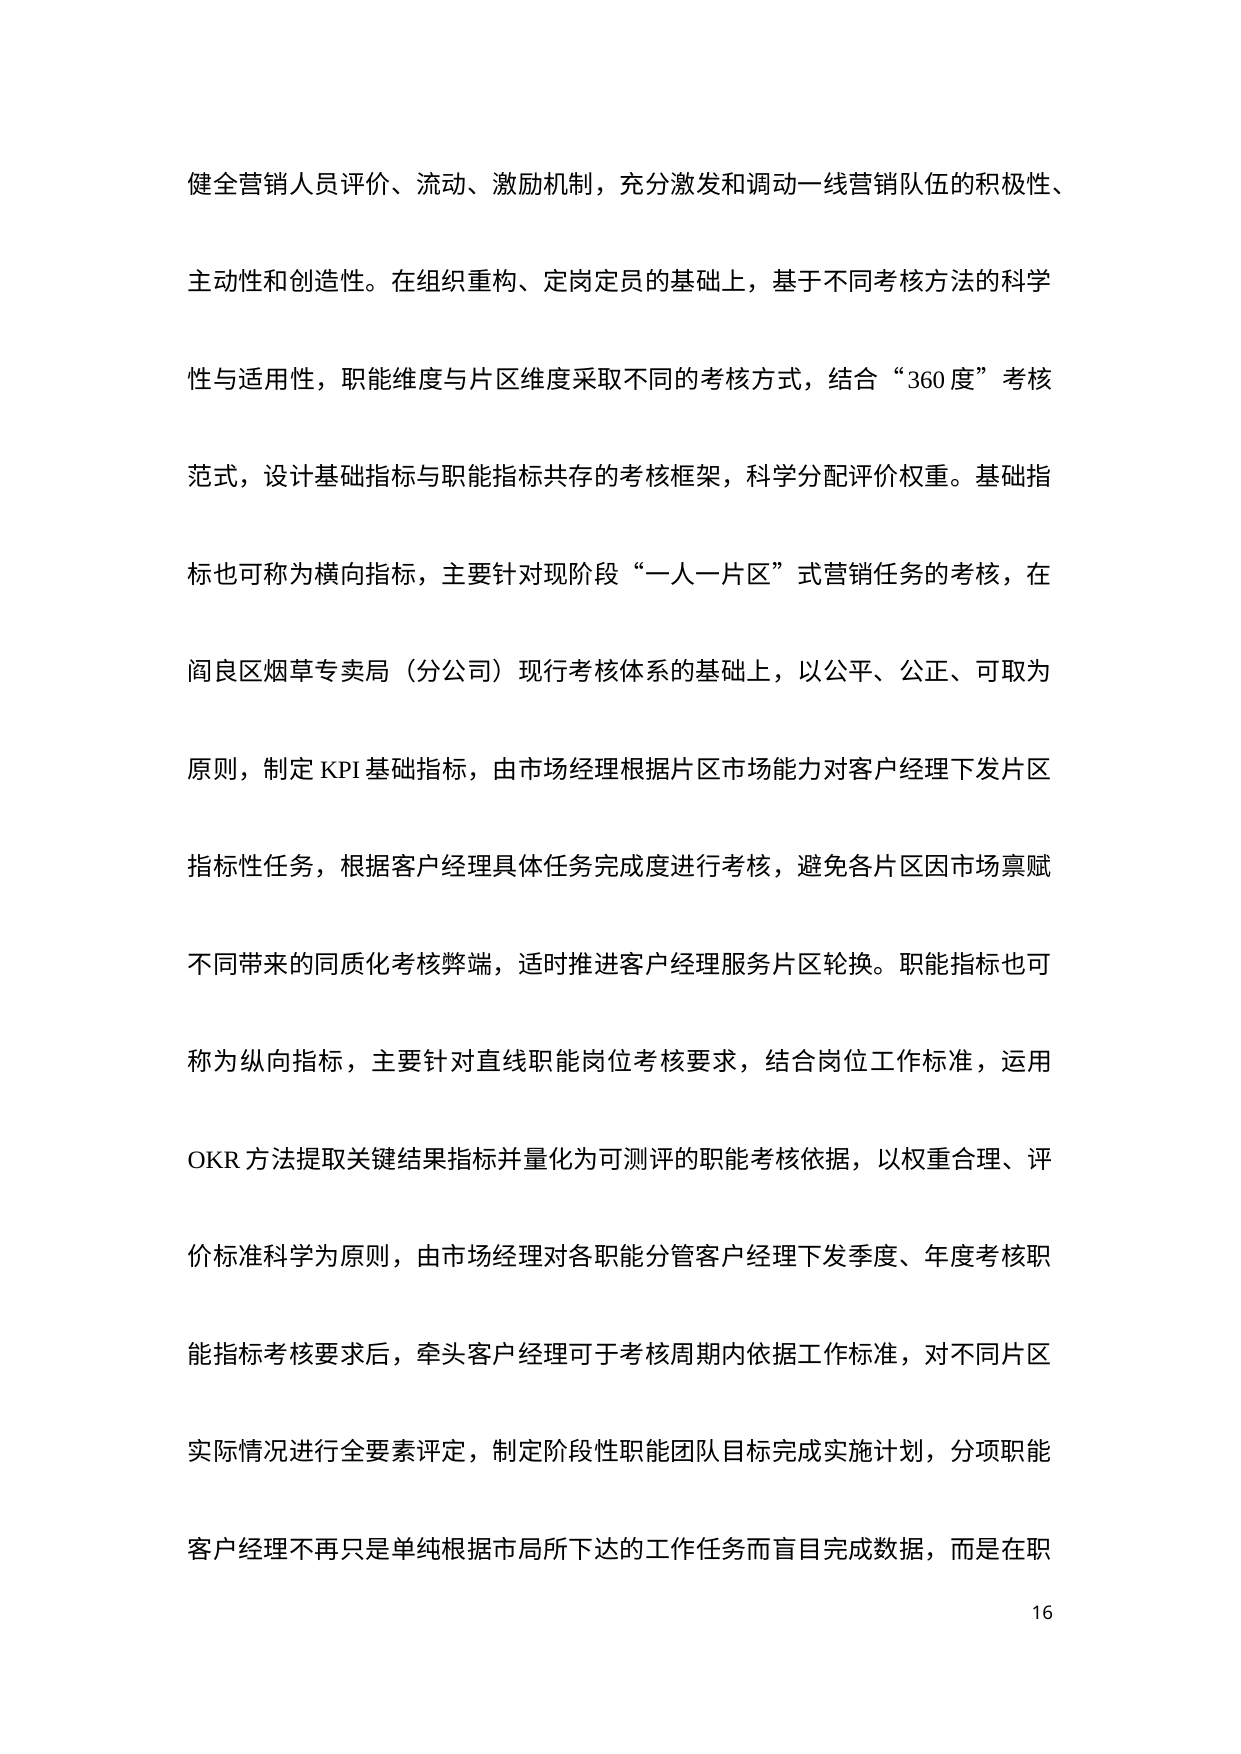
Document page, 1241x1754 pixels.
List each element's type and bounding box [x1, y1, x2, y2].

text [187, 150, 1053, 1580]
